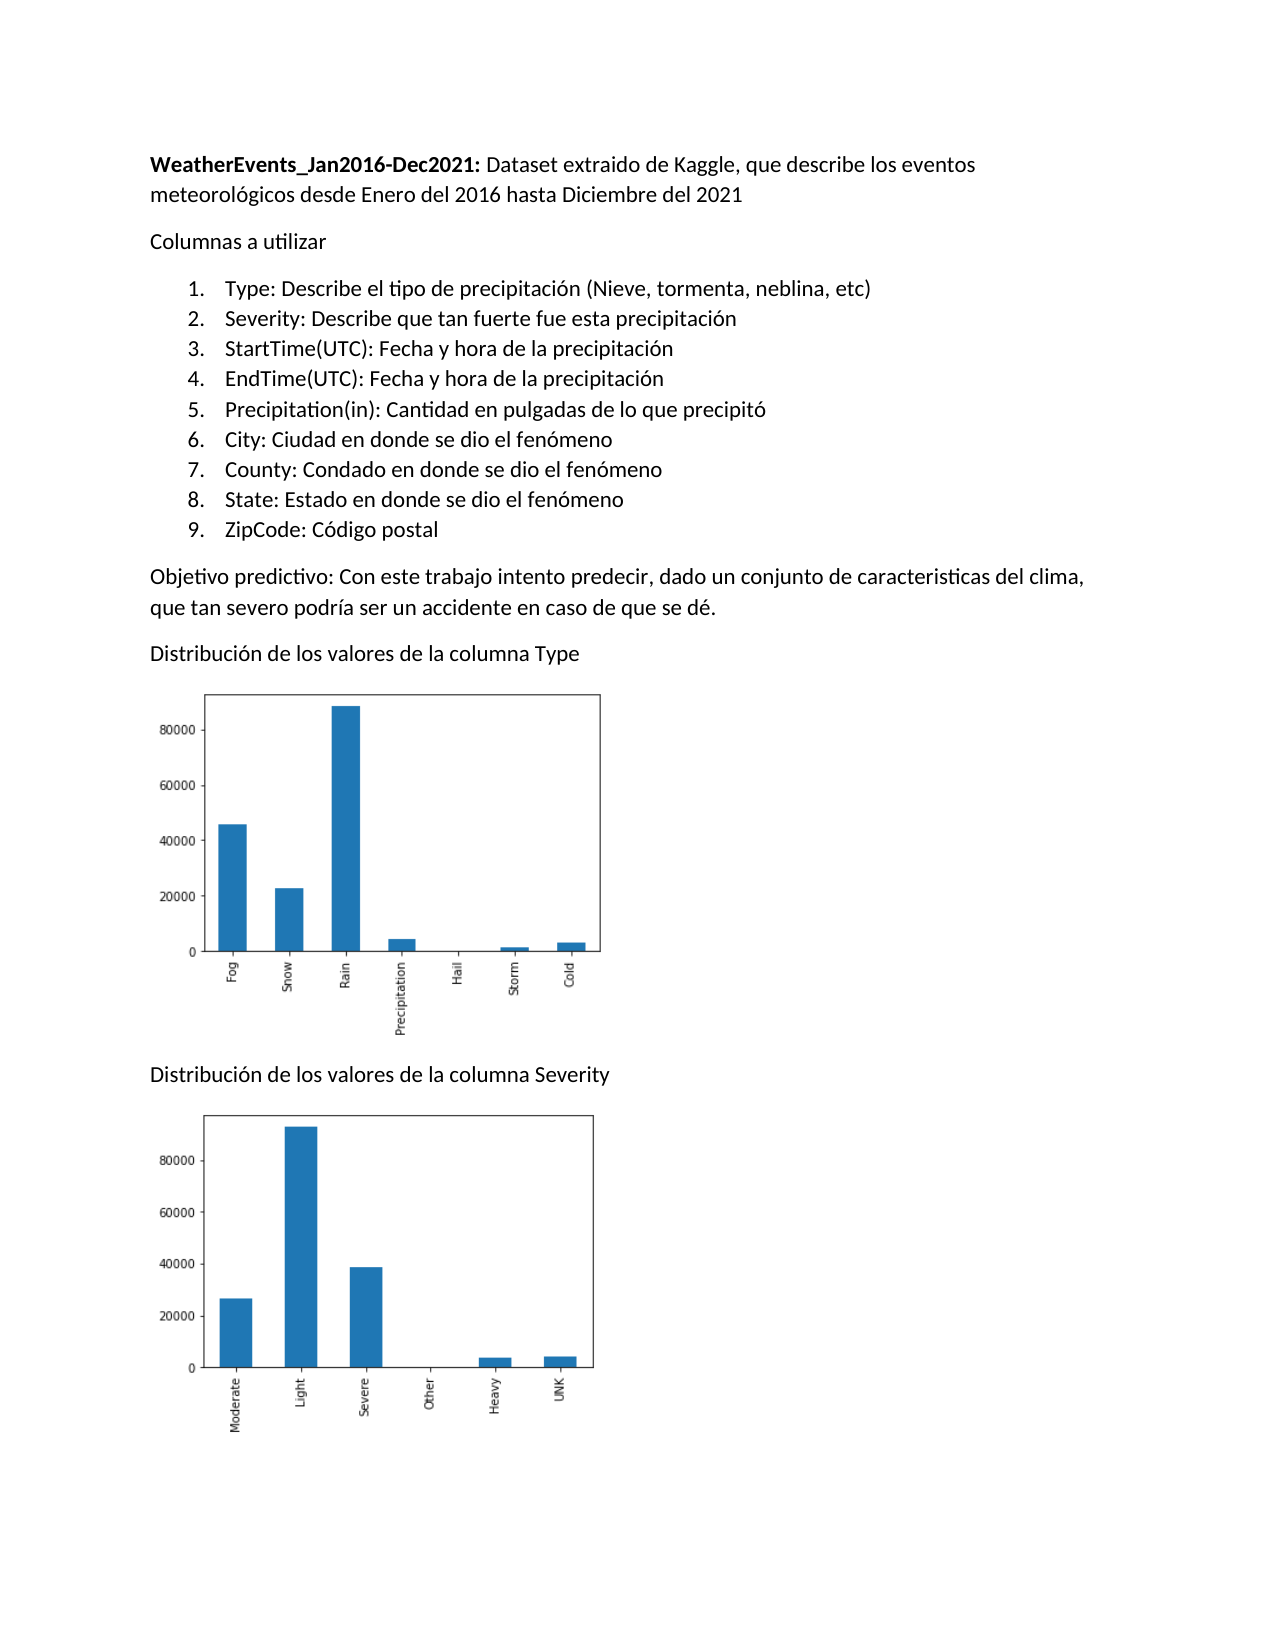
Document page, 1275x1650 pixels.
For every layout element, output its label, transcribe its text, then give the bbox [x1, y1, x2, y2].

text Objetivo predictivo: Con este trabajo intento predecir, dado un conjunto de caracteristicas del clima, que tan severo podría ser un accidente en caso de que se dé. [150, 562, 1125, 621]
list Type: Describe el tipo de precipitación (Nieve, tormenta, neblina, etc) [187, 274, 1125, 302]
list City: Ciudad en donde se dio el fenómeno [187, 425, 1125, 453]
text WeatherEvents_Jan2016-Dec2021: Dataset extraido de Kaggle, que describe los eventos meteorológicos desde Enero del 2016 hasta Diciembre del 2021 [150, 150, 1125, 208]
list StartTime(UTC): Fecha y hora de la precipitación [187, 334, 1125, 362]
list Severity: Describe que tan fuerte fue esta precipitación [187, 304, 1125, 332]
text Columnas a utilizar [150, 227, 1125, 255]
picture [150, 1107, 600, 1439]
list State: Estado en donde se dio el fenómeno [187, 485, 1125, 513]
list EndTime(UTC): Fecha y hora de la precipitación [187, 364, 1125, 393]
list Precipitation(in): Cantidad en pulgadas de lo que precipitó [187, 395, 1125, 423]
list County: Condado en donde se dio el fenómeno [187, 455, 1125, 483]
list ZipCode: Código postal [187, 516, 1125, 544]
text Distribución de los valores de la columna Severity [150, 1061, 1125, 1088]
text Distribución de los valores de la columna Type [150, 639, 1125, 668]
picture [150, 686, 608, 1042]
